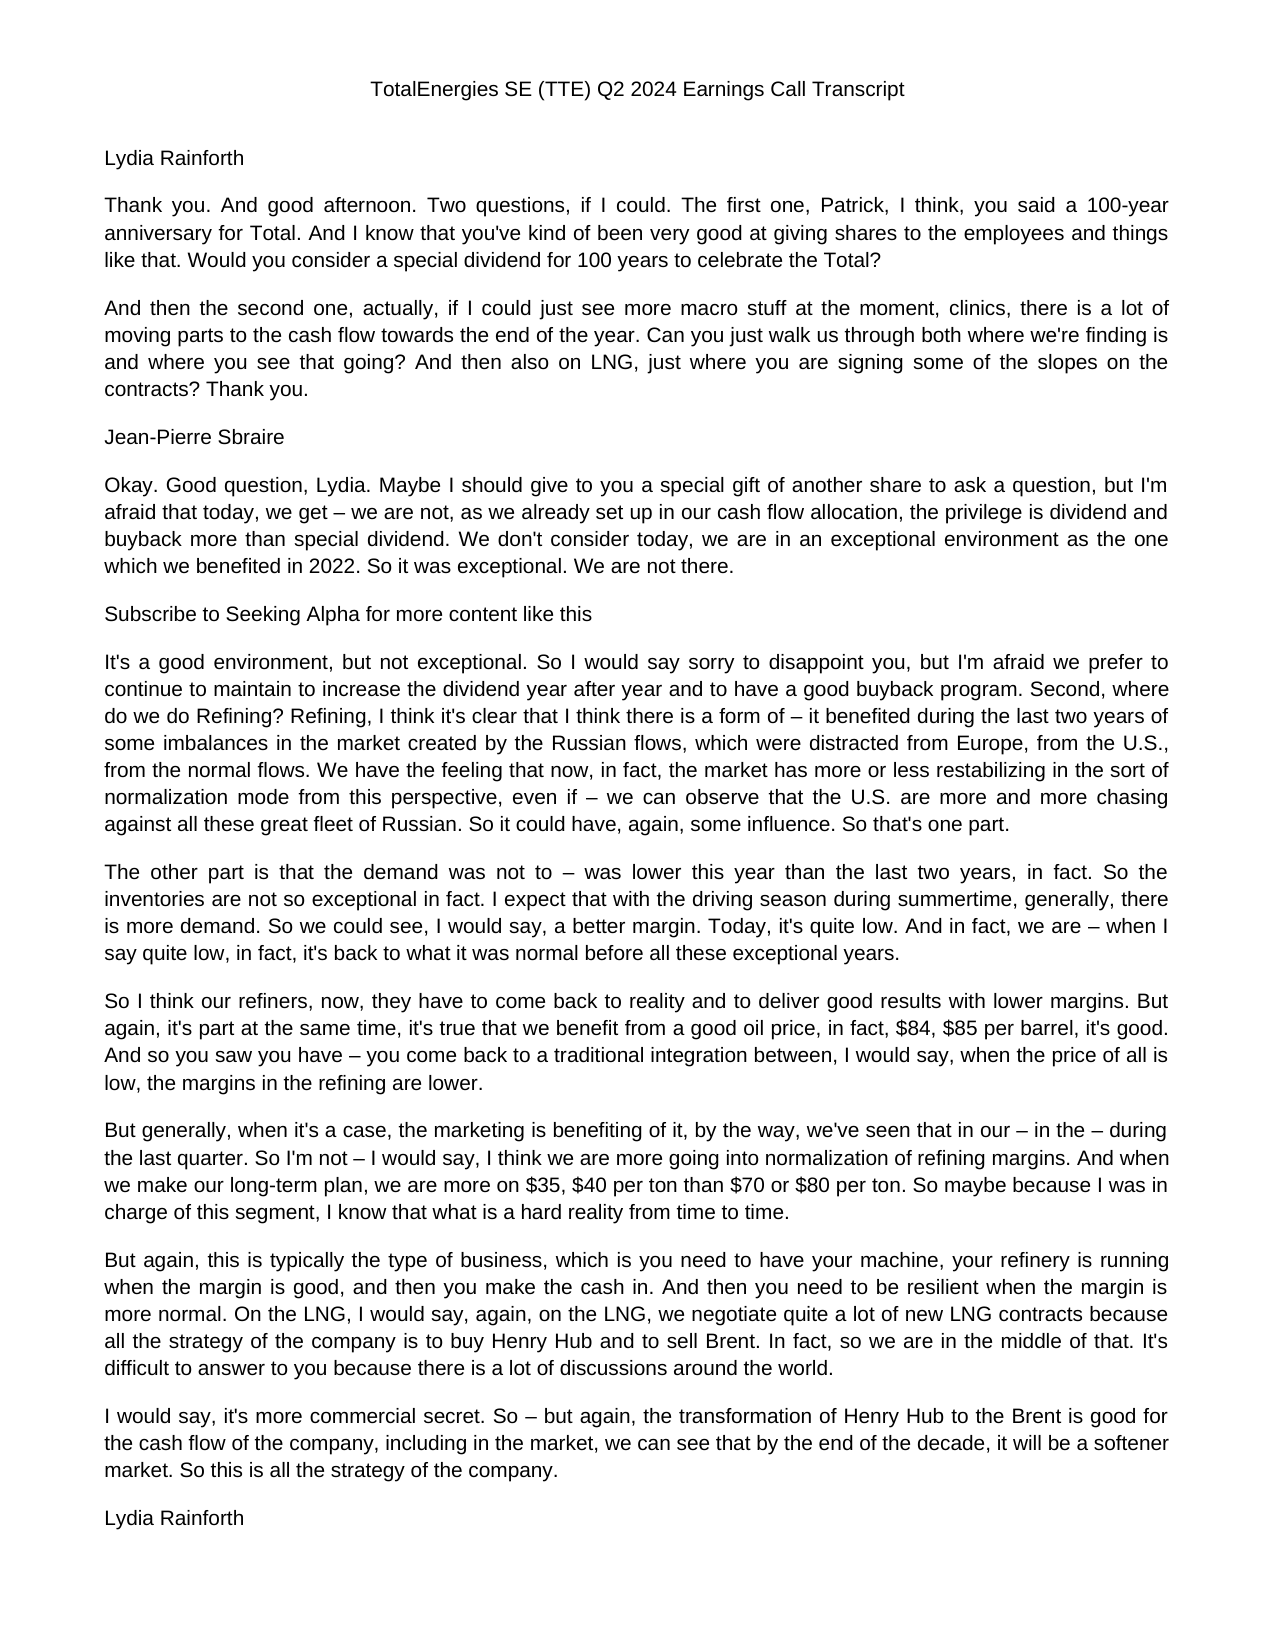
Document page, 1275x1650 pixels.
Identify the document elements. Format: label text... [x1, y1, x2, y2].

text But generally, when it's a case, the marketing is benefiting of it, by the way, we've seen that in our – in the – during the last quarter. So I'm not – I would say, I think we are more going into normalization of refining margins. And when we make our long-term plan, we are more on $35, $40 per ton than $70 or $80 per ton. So maybe because I was in charge of this segment, I know that what is a hard reality from time to time. [104, 1115, 1171, 1223]
text Subscribe to Seeking Alpha for more content like this [104, 598, 1171, 626]
text Thank you. And good afternoon. Two questions, if I could. The first one, Patrick, I think, you said a 100-year anniversary for Total. And I know that you've kind of been very good at giving shares to the employees and things like that. Would you consider a special dividend for 100 years to celebrate the Total? [104, 190, 1171, 271]
text And then the second one, actually, if I could just see more macro stuff at the moment, clinics, there is a lot of moving parts to the cash flow towards the end of the year. Can you just walk us through both where we're finding is and where you see that going? And then also on LNG, just where you are signing some of the slopes on the contracts? Thank you. [104, 292, 1171, 401]
text Lydia Rainforth [104, 142, 1171, 169]
text But again, this is typically the type of business, which is you need to have your machine, your refinery is running when the margin is good, and then you make the cash in. And then you need to be resilient when the margin is more normal. On the LNG, I would say, again, on the LNG, we negotiate quite a lot of new LNG contracts because all the strategy of the company is to buy Henry Hub and to sell Brent. In fact, so we are in the middle of that. It's difficult to answer to you because there is a lot of discussions around the world. [104, 1244, 1171, 1380]
text So I think our refiners, now, they have to come back to reality and to deliver good results with lower margins. But again, it's part at the same time, it's true that we benefit from a good oil price, in fact, $84, $85 per barrel, it's good. And so you saw you have – you come back to a traditional integration between, I would say, when the price of all is low, the margins in the refining are lower. [104, 986, 1171, 1094]
text Jean-Pierre Sbraire [104, 421, 1171, 448]
text The other part is that the demand was not to – was lower this year than the last two years, in fact. So the inventories are not so exceptional in fact. I expect that with the driving season during summertime, generally, there is more demand. So we could see, I would say, a better margin. Today, it's quite low. And in fact, we are – when I say quite low, in fact, it's back to what it was normal before all these exceptional years. [104, 857, 1171, 965]
text I would say, it's more commercial secret. So – but again, the transformation of Henry Hub to the Brent is good for the cash flow of the company, including in the market, we can see that by the end of the decade, it will be a softener market. So this is all the strategy of the company. [104, 1401, 1171, 1482]
text Okay. Good question, Lydia. Maybe I should give to you a special gift of another share to ask a question, but I'm afraid that today, we get – we are not, as we already set up in our cash flow allocation, the privilege is dividend and buyback more than special dividend. We don't consider today, we are in an exceptional environment as the one which we benefited in 2022. So it was exceptional. We are not there. [104, 469, 1171, 578]
text It's a good environment, but not exceptional. So I would say sorry to disappoint you, but I'm afraid we prefer to continue to maintain to increase the dividend year after year and to have a good buyback program. Second, where do we do Refining? Refining, I think it's clear that I think there is a form of – it benefited during the last two years of some imbalances in the market created by the Russian flows, which were distracted from Europe, from the U.S., from the normal flows. We have the feeling that now, in fact, the market has more or less restabilizing in the sort of normalization mode from this perspective, even if – we can observe that the U.S. are more and more chasing against all these great fleet of Russian. So it could have, again, some influence. So that's one part. [104, 646, 1171, 836]
text Lydia Rainforth [104, 1503, 1171, 1530]
